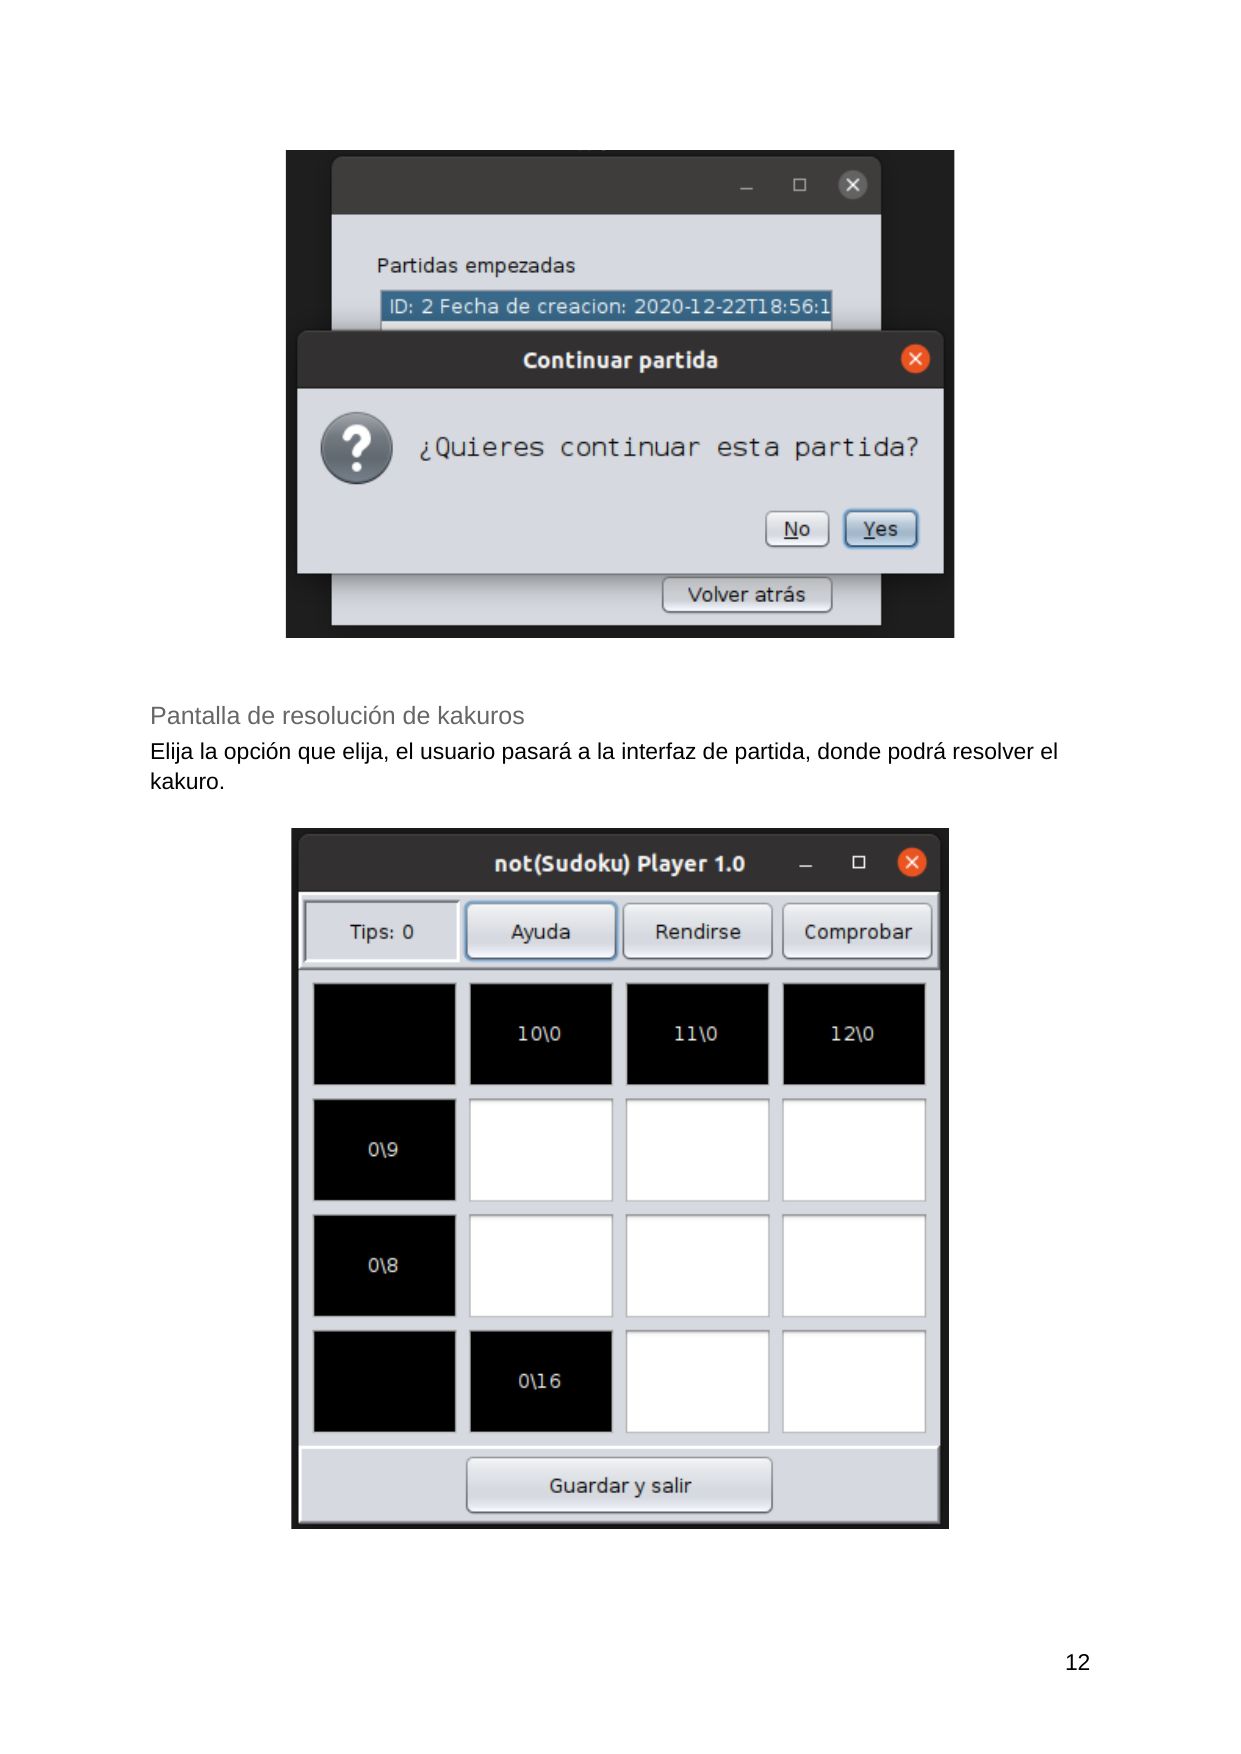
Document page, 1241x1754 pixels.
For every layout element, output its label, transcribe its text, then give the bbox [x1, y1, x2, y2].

subtitle Pantalla de resolución de kakuros [150, 701, 1090, 729]
text Elija la opción que elija, el usuario pasará a la interfaz de partida, donde podrá resolver el kakuro. [150, 738, 1090, 794]
picture [291, 828, 949, 1529]
picture [285, 150, 955, 638]
